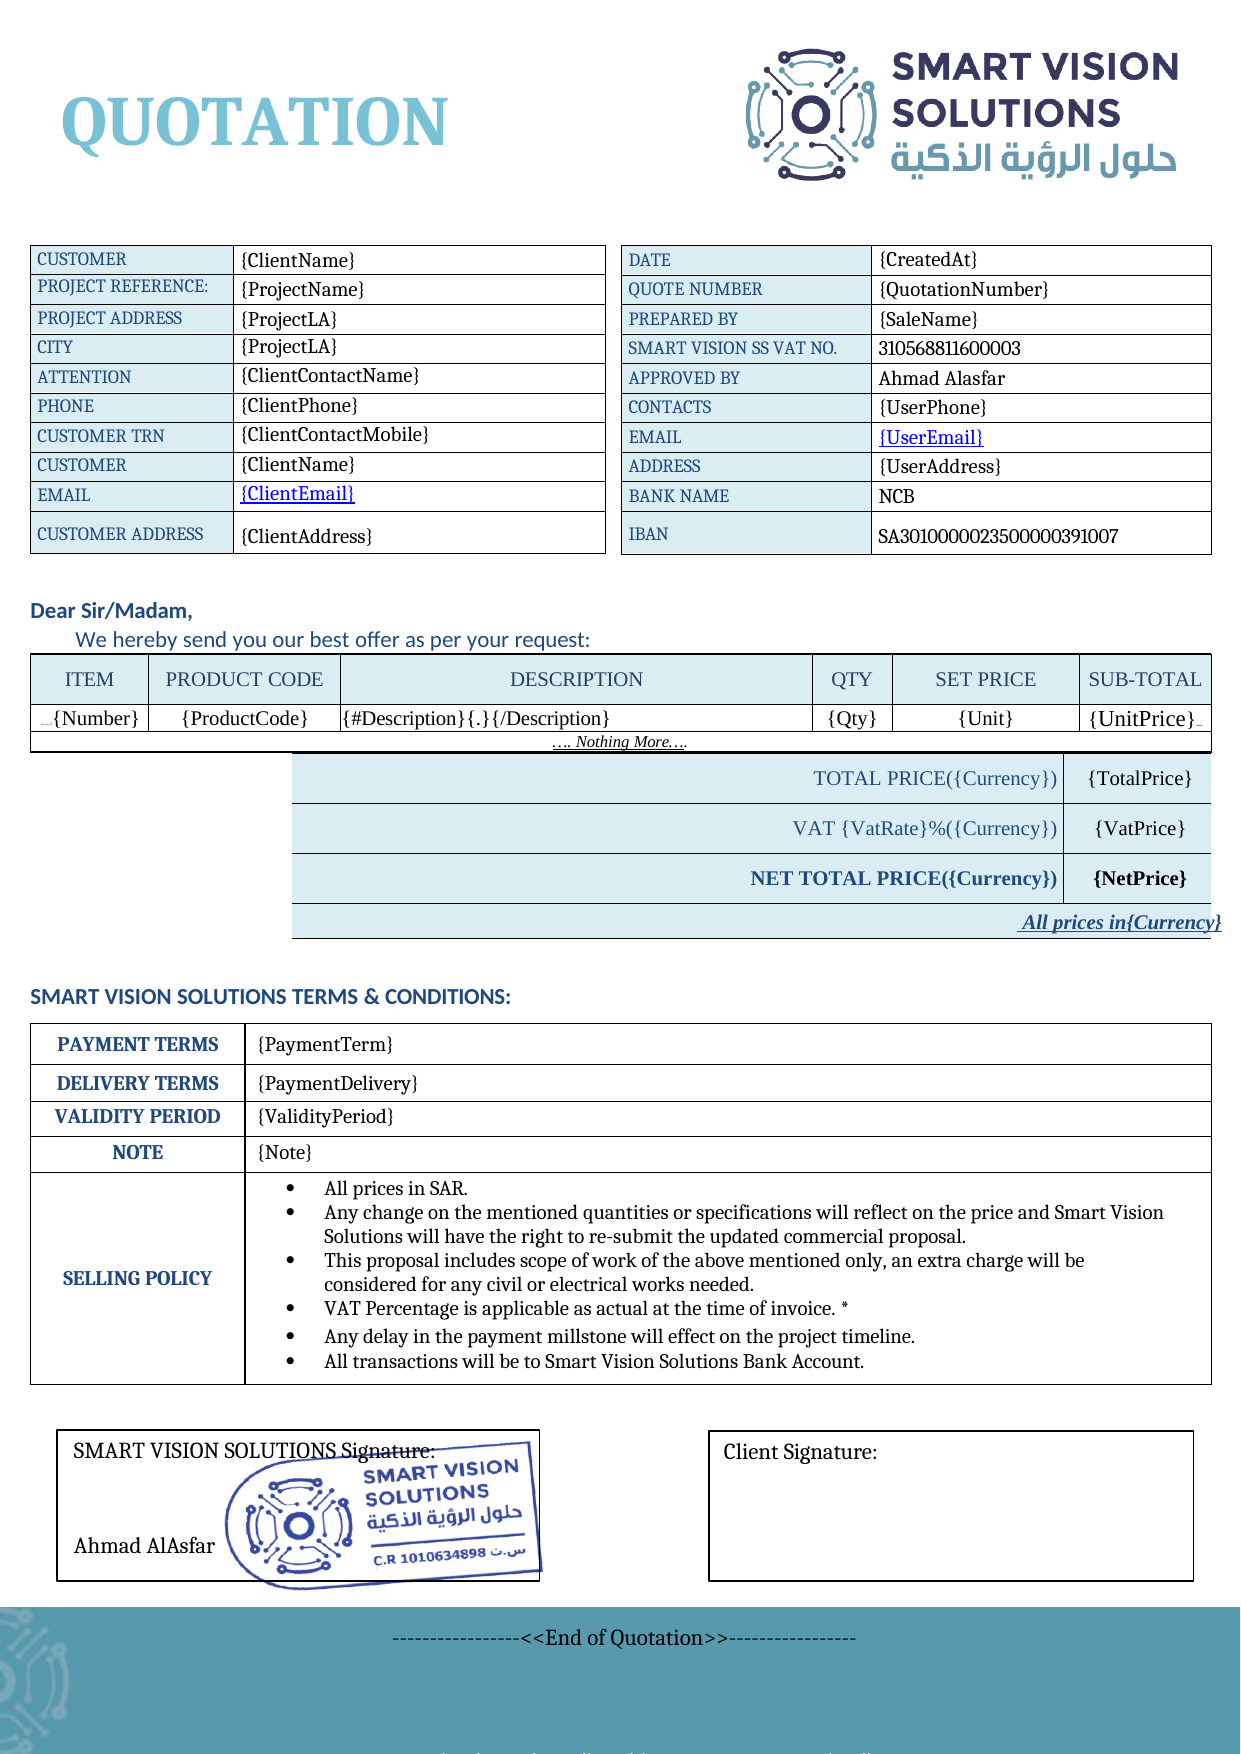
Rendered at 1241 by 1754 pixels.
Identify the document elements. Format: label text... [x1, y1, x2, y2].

picture [745, 48, 1178, 181]
picture [218, 1440, 543, 1596]
title Dear Sir/Madam, [30, 241, 1195, 625]
table_header {PaymentTerm} [246, 1024, 1211, 1064]
text We hereby send you our best offer as per your request: [49, 625, 1195, 653]
table_cell {Note} [246, 1137, 1211, 1172]
table_cell SELLING POLICY [31, 1173, 244, 1384]
table_cell {PaymentDelivery} [246, 1065, 1211, 1101]
table_header PAYMENT TERMS [31, 1024, 244, 1064]
text SMART VISION SOLUTIONS TERMS & CONDITIONS: [30, 982, 1195, 1011]
table_cell All prices in SAR. Any change on the mentioned quantities or specifications will reflect on the price and Smart Vision Solutions will have the right to re-submit the updated commercial proposal. This proposal includes scope of work of the above mentioned only, an extra charge will be considered for any civil or electrical works needed. VAT Percentage is applicable as actual at the time of invoice. * Any delay in the payment millstone will effect on the project timeline. All transactions will be to Smart Vision Solutions Bank Account. [246, 1173, 1211, 1384]
table_cell NOTE [31, 1137, 244, 1172]
table_header [30, 753, 1211, 982]
table_cell DELIVERY TERMS [31, 1065, 244, 1101]
table_cell VALIDITY PERIOD [31, 1102, 244, 1136]
picture [0, 1607, 1241, 1754]
table_cell {ValidityPeriod} [246, 1102, 1211, 1136]
picture [218, 1440, 539, 1580]
